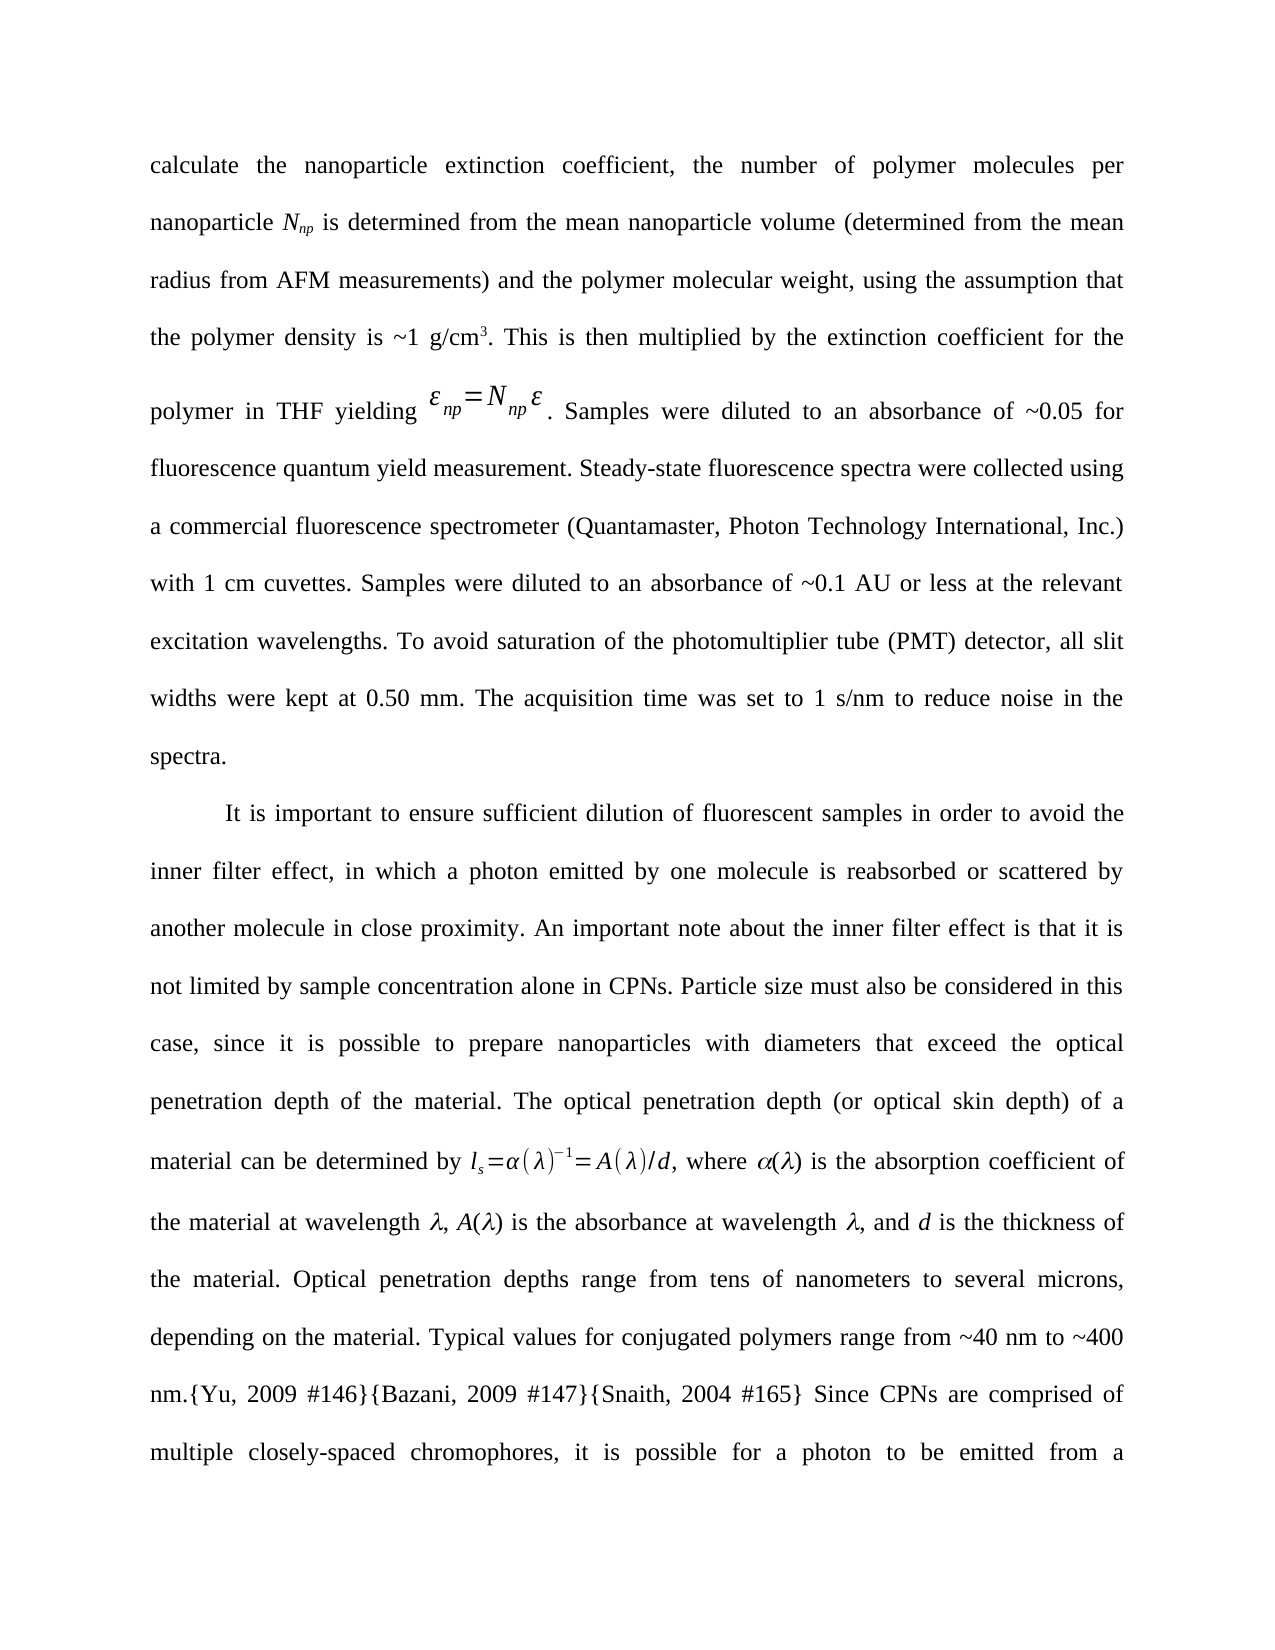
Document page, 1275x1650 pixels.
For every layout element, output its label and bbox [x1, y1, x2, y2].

text [150, 150, 1125, 769]
text [150, 798, 1125, 1466]
